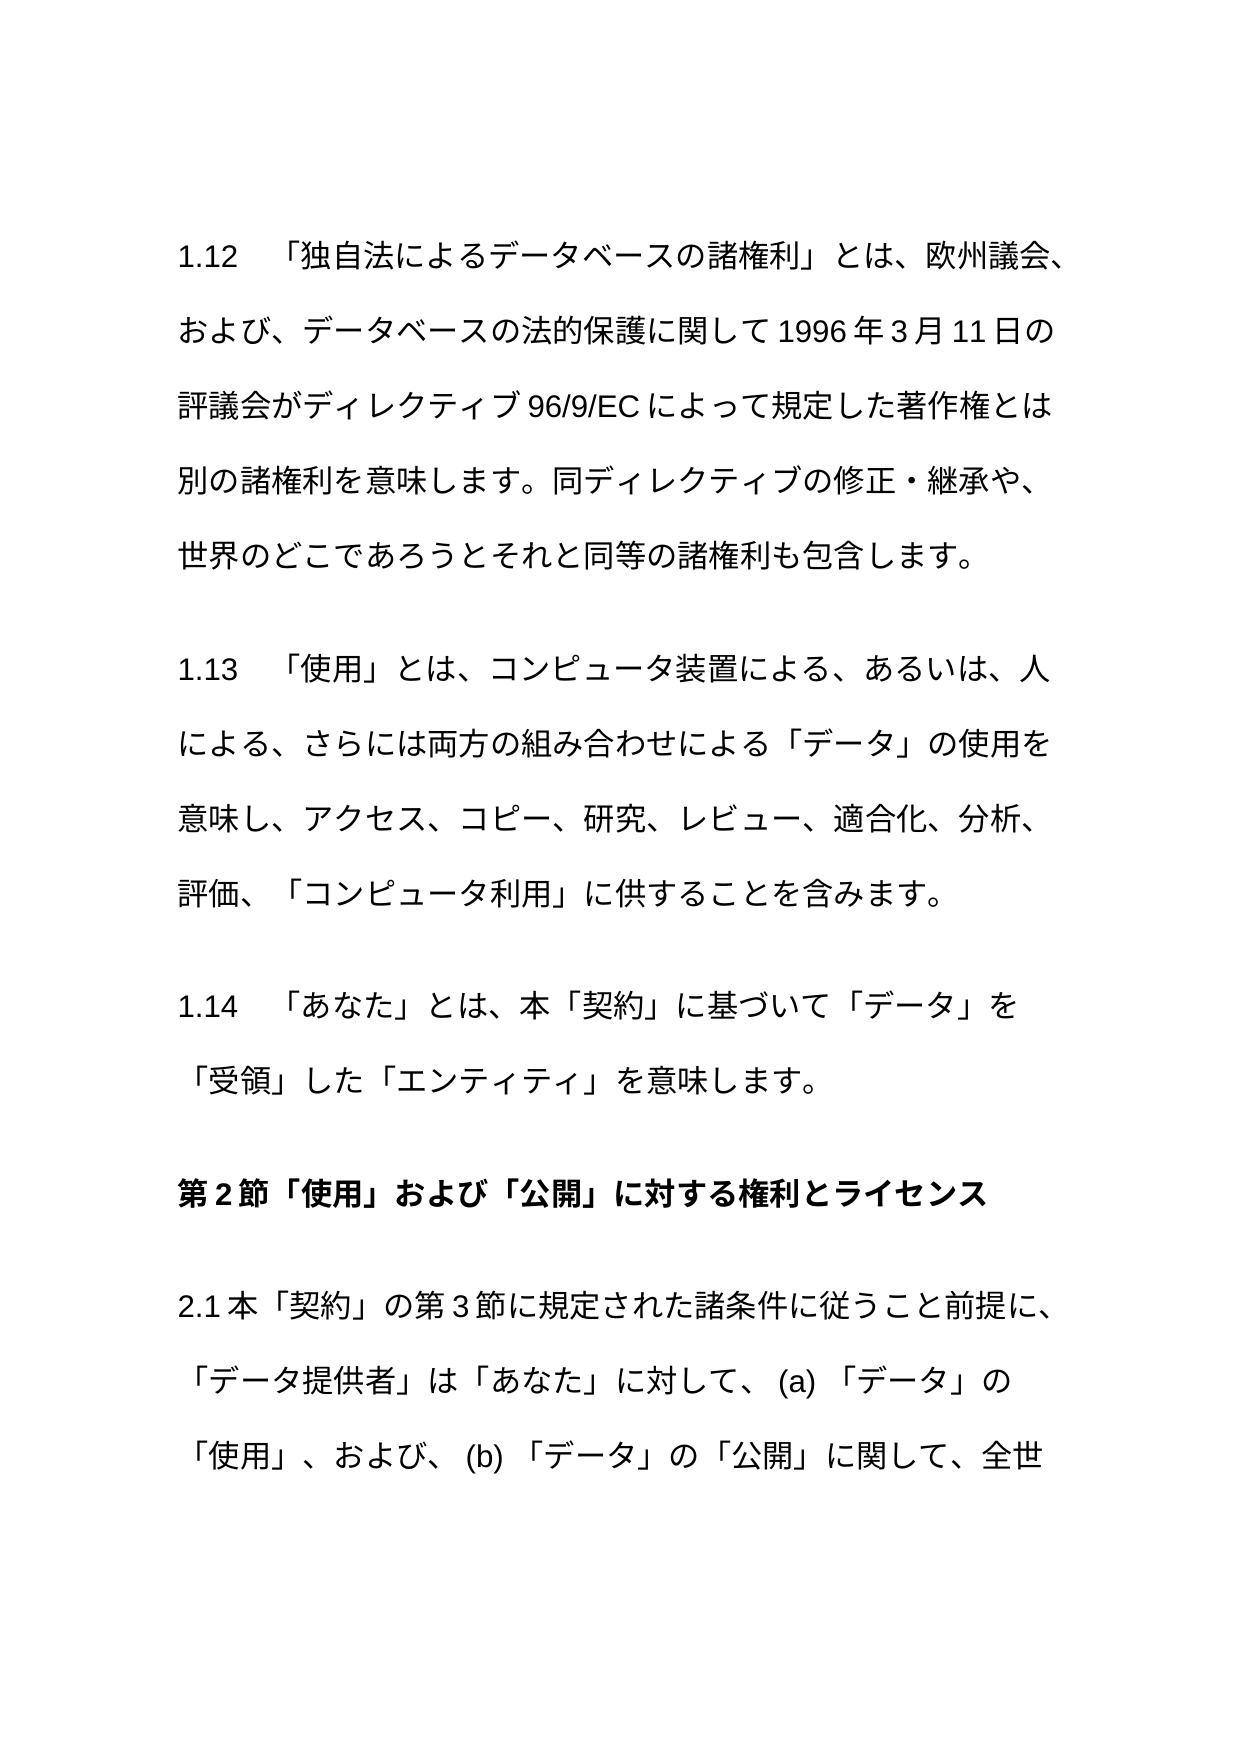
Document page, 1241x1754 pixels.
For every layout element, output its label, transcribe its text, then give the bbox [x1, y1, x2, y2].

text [177, 1267, 1063, 1492]
text 1.13 「使用」とは、コンピュータ装置による、あるいは、人による、さらには両方の組み合わせによる「データ」の使用を意味し、アクセス、コピー、研究、レビュー、適合化、分析、評価、「コンピュータ利用」に供することを含みます。 [177, 629, 1063, 929]
text 第2節「使用」および「公開」に対する権利とライセンス [177, 1154, 1063, 1229]
text 1.12 「独自法によるデータベースの諸権利」とは、欧州議会、および、データベースの法的保護に関して1996年3月11日の評議会がディレクティブ96/9/ECによって規定した著作権とは別の諸権利を意味します。同ディレクティブの修正・継承や、世界のどこであろうとそれと同等の諸権利も包含します。 [177, 217, 1063, 592]
text 1.14 「あなた」とは、本「契約」に基づいて「データ」を「受領」した「エンティティ」を意味します。 [177, 967, 1063, 1117]
